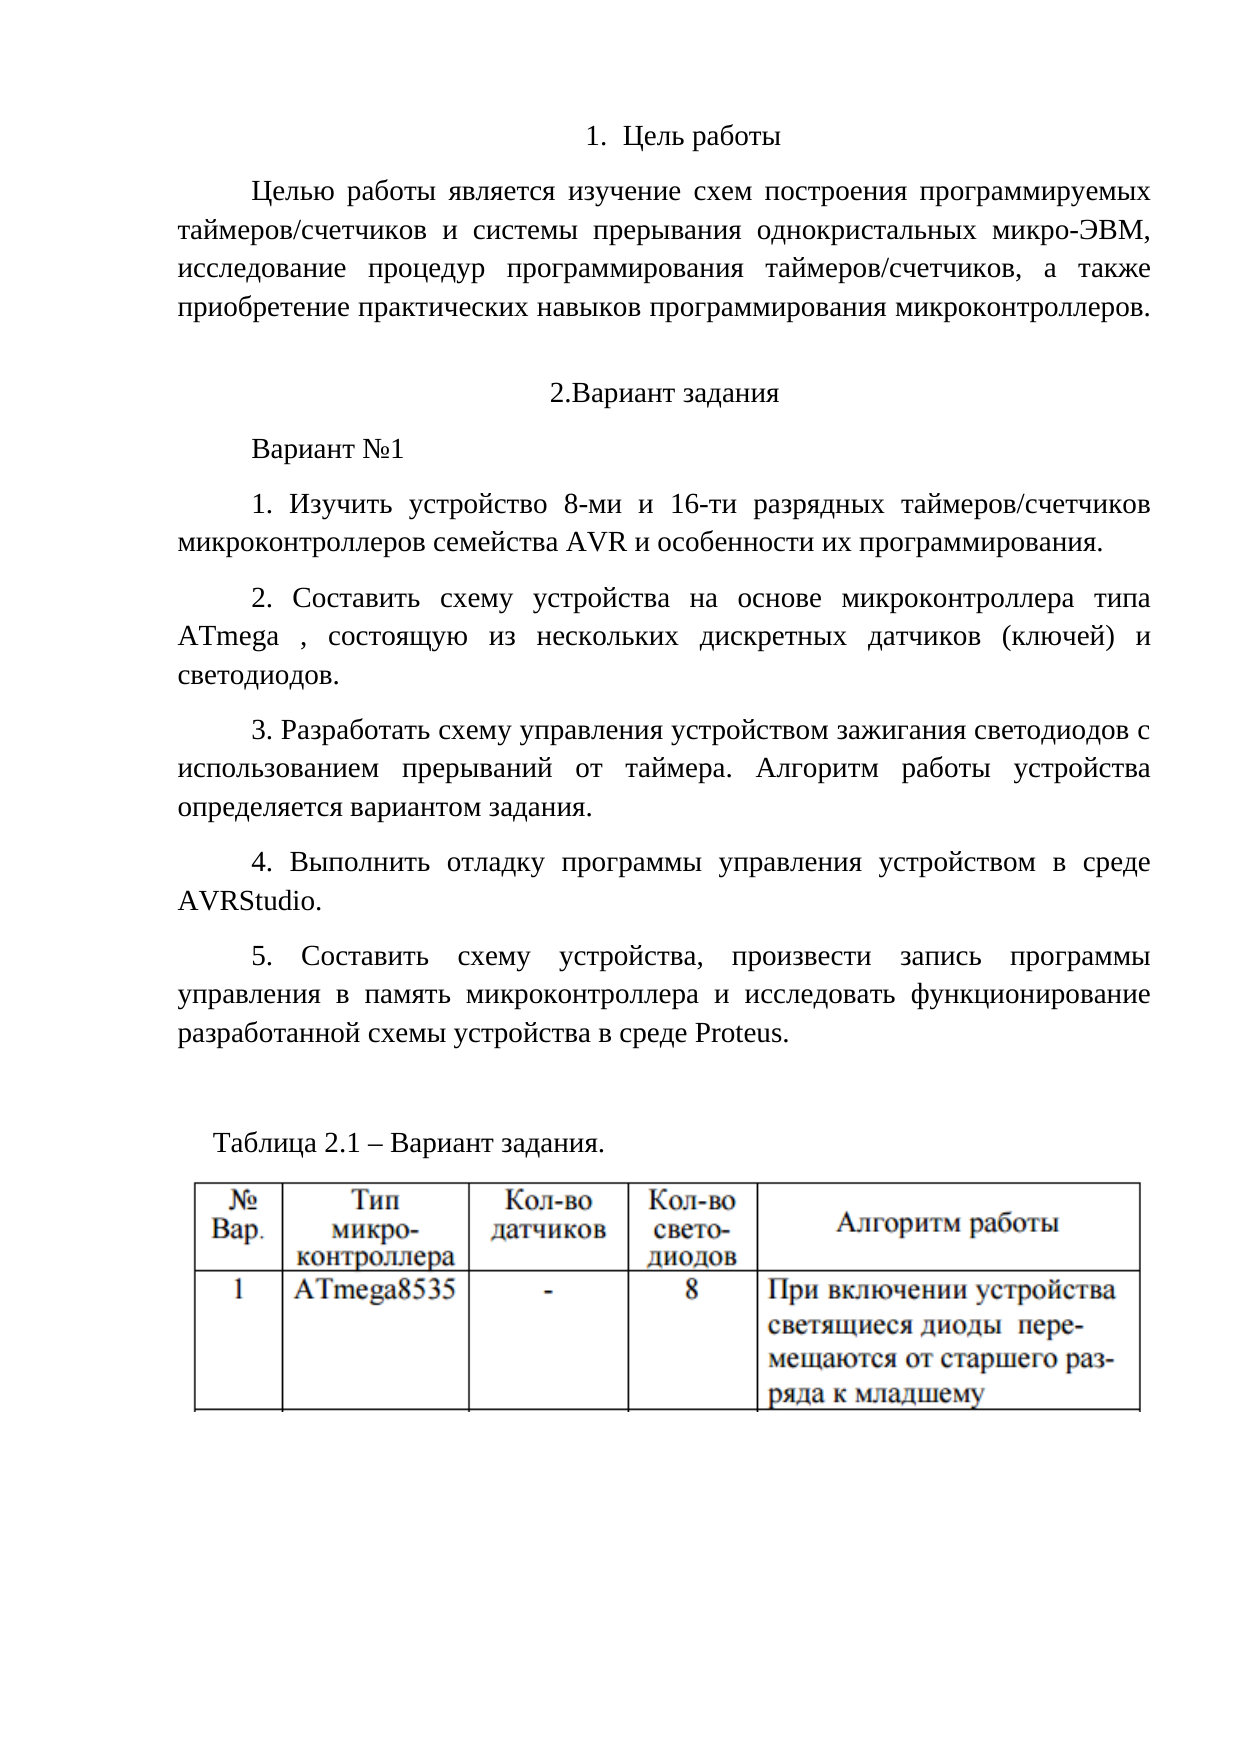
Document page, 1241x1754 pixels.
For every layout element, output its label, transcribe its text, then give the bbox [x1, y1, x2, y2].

text 2. Составить схему устройства на основе микроконтроллера типа АТmega , состоящую из нескольких дискретных датчиков (ключей) и светодиодов. [177, 580, 1152, 690]
text 5. Составить схему устройства, произвести запись программы управления в память микроконтроллера и исследовать функционирование разработанной схемы устройства в среде Proteus. [177, 938, 1152, 1049]
text 1. Изучить устройство 8-ми и 16-ти разрядных таймеров/счетчиков микроконтроллеров семейства AVR и особенности их программирования. [177, 486, 1152, 558]
list Цель работы [215, 118, 1152, 152]
text Целью работы является изучение схем построения программируемых таймеров/счетчиков и системы прерывания однокристальных микро-ЭВМ, исследование процедур программирования таймеров/счетчиков, а также приобретение практических навыков программирования микроконтроллеров. [177, 173, 1152, 355]
text 4. Выполнить отладку программы управления устройством в среде AVRStudio. [177, 844, 1152, 916]
text Таблица 2.1 – Вариант задания. [213, 1126, 1152, 1159]
text 2.Вариант задания [177, 376, 1152, 409]
text Вариант №1 [177, 431, 1152, 464]
text 3. Разработать схему управления устройством зажигания светодиодов с использованием прерываний от таймера. Алгоритм работы устройства определяется вариантом задания. [177, 712, 1152, 823]
picture [187, 1180, 1142, 1412]
